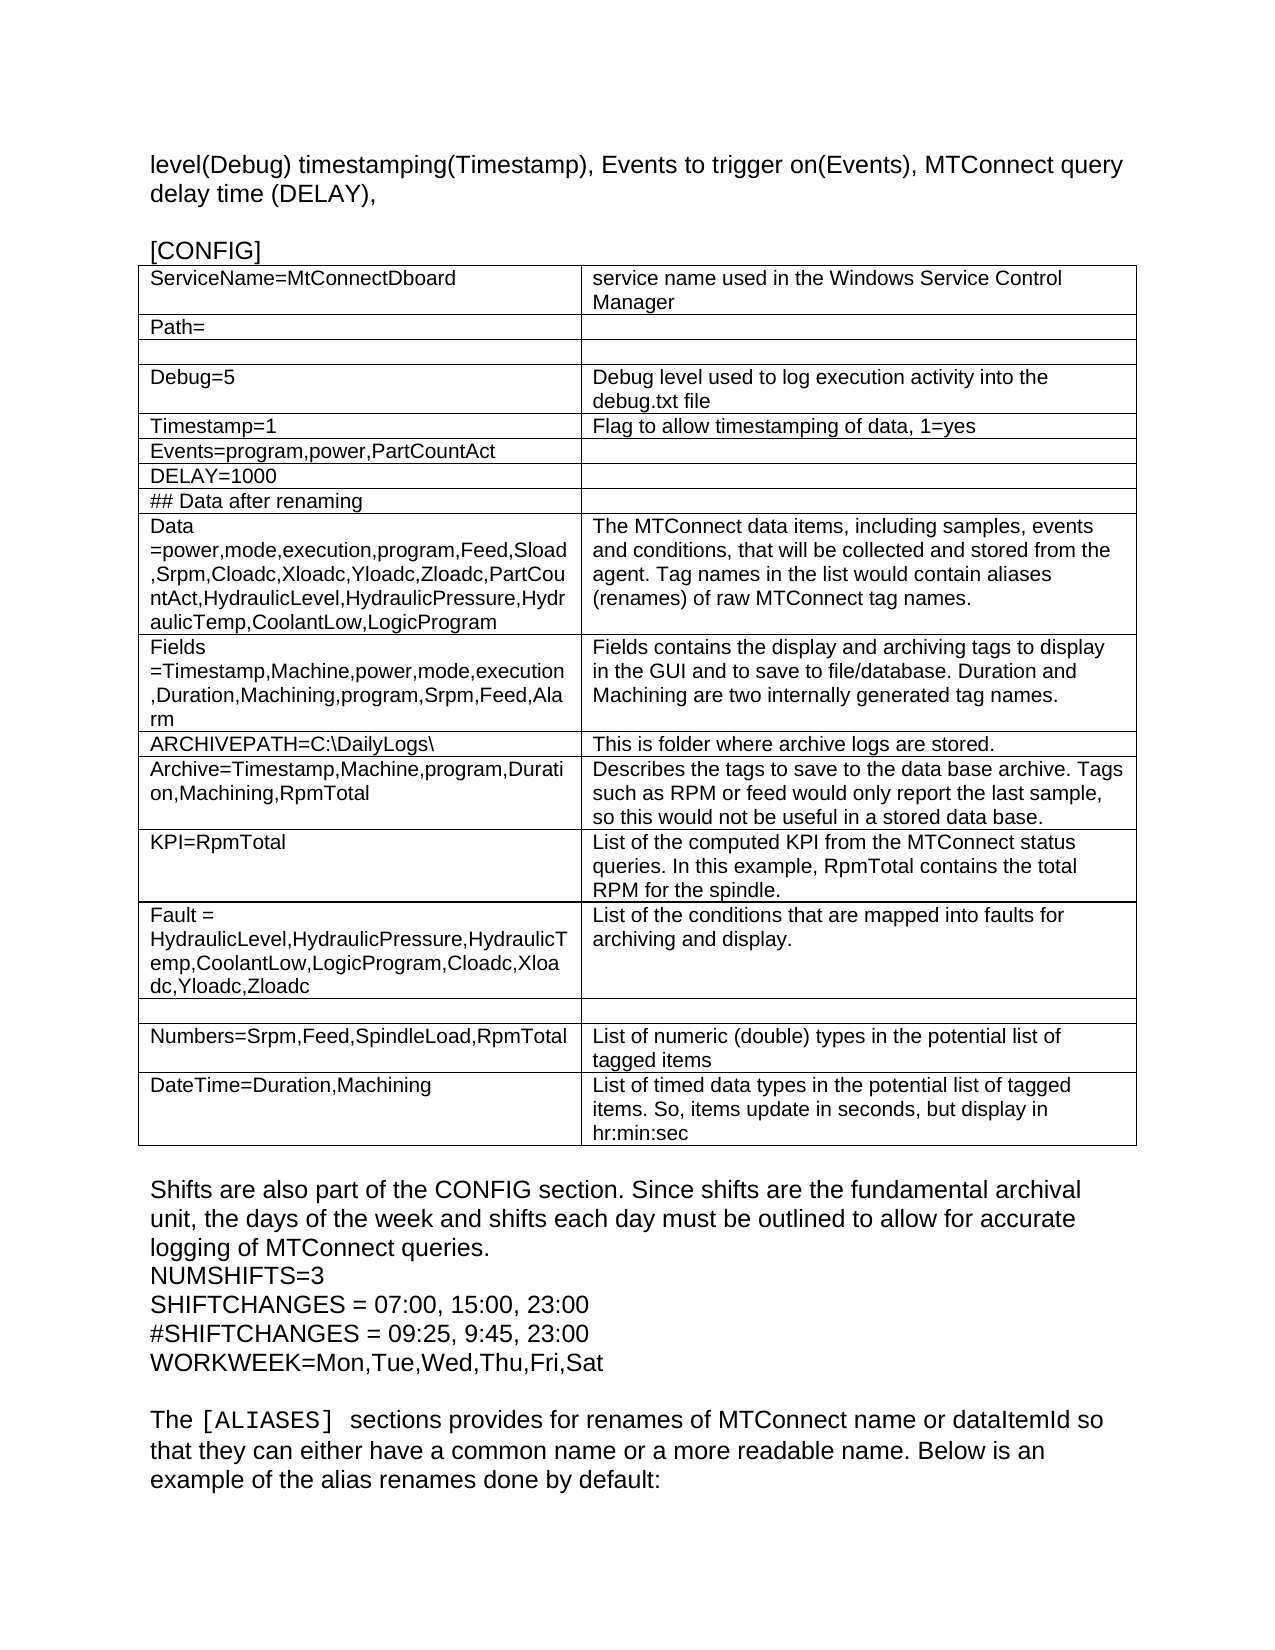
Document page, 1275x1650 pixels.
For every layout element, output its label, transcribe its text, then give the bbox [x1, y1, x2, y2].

text [CONFIG] [150, 236, 1125, 265]
table_header service name used in the Windows Service Control Manager [582, 266, 1136, 314]
table_cell DELAY=1000 [139, 464, 581, 488]
table_cell List of the conditions that are mapped into faults for archiving and display. [582, 903, 1136, 998]
table_cell ARCHIVEPATH=C:\DailyLogs\ [139, 732, 581, 756]
table_cell [582, 315, 1136, 339]
table_cell List of timed data types in the potential list of tagged items. So, items update in seconds, but display in hr:min:sec [582, 1073, 1136, 1145]
table_cell [582, 489, 1136, 513]
table_cell [139, 999, 581, 1023]
text NUMSHIFTS=3 [150, 1261, 1125, 1290]
table_cell [582, 439, 1136, 463]
table_cell Fault = HydraulicLevel,HydraulicPressure,HydraulicTemp,CoolantLow,LogicProgram,Cloadc,Xloadc,Yloadc,Zloadc [139, 903, 581, 998]
text WORKWEEK=Mon,Tue,Wed,Thu,Fri,Sat [150, 1347, 1125, 1376]
text SHIFTCHANGES = 07:00, 15:00, 23:00 [150, 1290, 1125, 1319]
table_cell Flag to allow timestamping of data, 1=yes [582, 414, 1136, 438]
table_cell [582, 340, 1136, 364]
table_cell Archive=Timestamp,Machine,program,Duration,Machining,RpmTotal [139, 757, 581, 828]
table_cell Events=program,power,PartCountAct [139, 439, 581, 463]
table_cell List of the computed KPI from the MTConnect status queries. In this example, RpmTotal contains the total RPM for the spindle. [582, 830, 1136, 901]
table_cell KPI=RpmTotal [139, 830, 581, 901]
table_cell Path= [139, 315, 581, 339]
table_cell [139, 340, 581, 364]
table_cell DateTime=Duration,Machining [139, 1073, 581, 1145]
text Shifts are also part of the CONFIG section. Since shifts are the fundamental archival unit, the days of the week and shifts each day must be outlined to allow for accurate logging of MTConnect queries. [150, 1175, 1125, 1261]
table_cell [582, 464, 1136, 488]
table_cell Numbers=Srpm,Feed,SpindleLoad,RpmTotal [139, 1024, 581, 1072]
table_cell The MTConnect data items, including samples, events and conditions, that will be collected and stored from the agent. Tag names in the list would contain aliases (renames) of raw MTConnect tag names. [582, 514, 1136, 634]
text #SHIFTCHANGES = 09:25, 9:45, 23:00 [150, 1319, 1125, 1347]
table_cell Fields =Timestamp,Machine,power,mode,execution,Duration,Machining,program,Srpm,Feed,Alarm [139, 635, 581, 731]
table_cell List of numeric (double) types in the potential list of tagged items [582, 1024, 1136, 1072]
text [150, 150, 1125, 207]
table_header ServiceName=MtConnectDboard [139, 266, 581, 314]
table_cell Fields contains the display and archiving tags to display in the GUI and to save to file/database. Duration and Machining are two internally generated tag names. [582, 635, 1136, 731]
table_cell Timestamp=1 [139, 414, 581, 438]
table_cell Data =power,mode,execution,program,Feed,Sload,Srpm,Cloadc,Xloadc,Yloadc,Zloadc,PartCountAct,HydraulicLevel,HydraulicPressure,HydraulicTemp,CoolantLow,LogicProgram [139, 514, 581, 634]
table_cell ## Data after renaming [139, 489, 581, 513]
table_cell Debug level used to log execution activity into the debug.txt file [582, 365, 1136, 413]
text The [ALIASES] sections provides for renames of MTConnect name or dataItemId so that they can either have a common name or a more readable name. Below is an example of the alias renames done by default: [150, 1405, 1125, 1493]
table_cell Describes the tags to save to the data base archive. Tags such as RPM or feed would only report the last sample, so this would not be useful in a stored data base. [582, 757, 1136, 828]
table_cell This is folder where archive logs are stored. [582, 732, 1136, 756]
table_cell [582, 999, 1136, 1023]
table_cell Debug=5 [139, 365, 581, 413]
